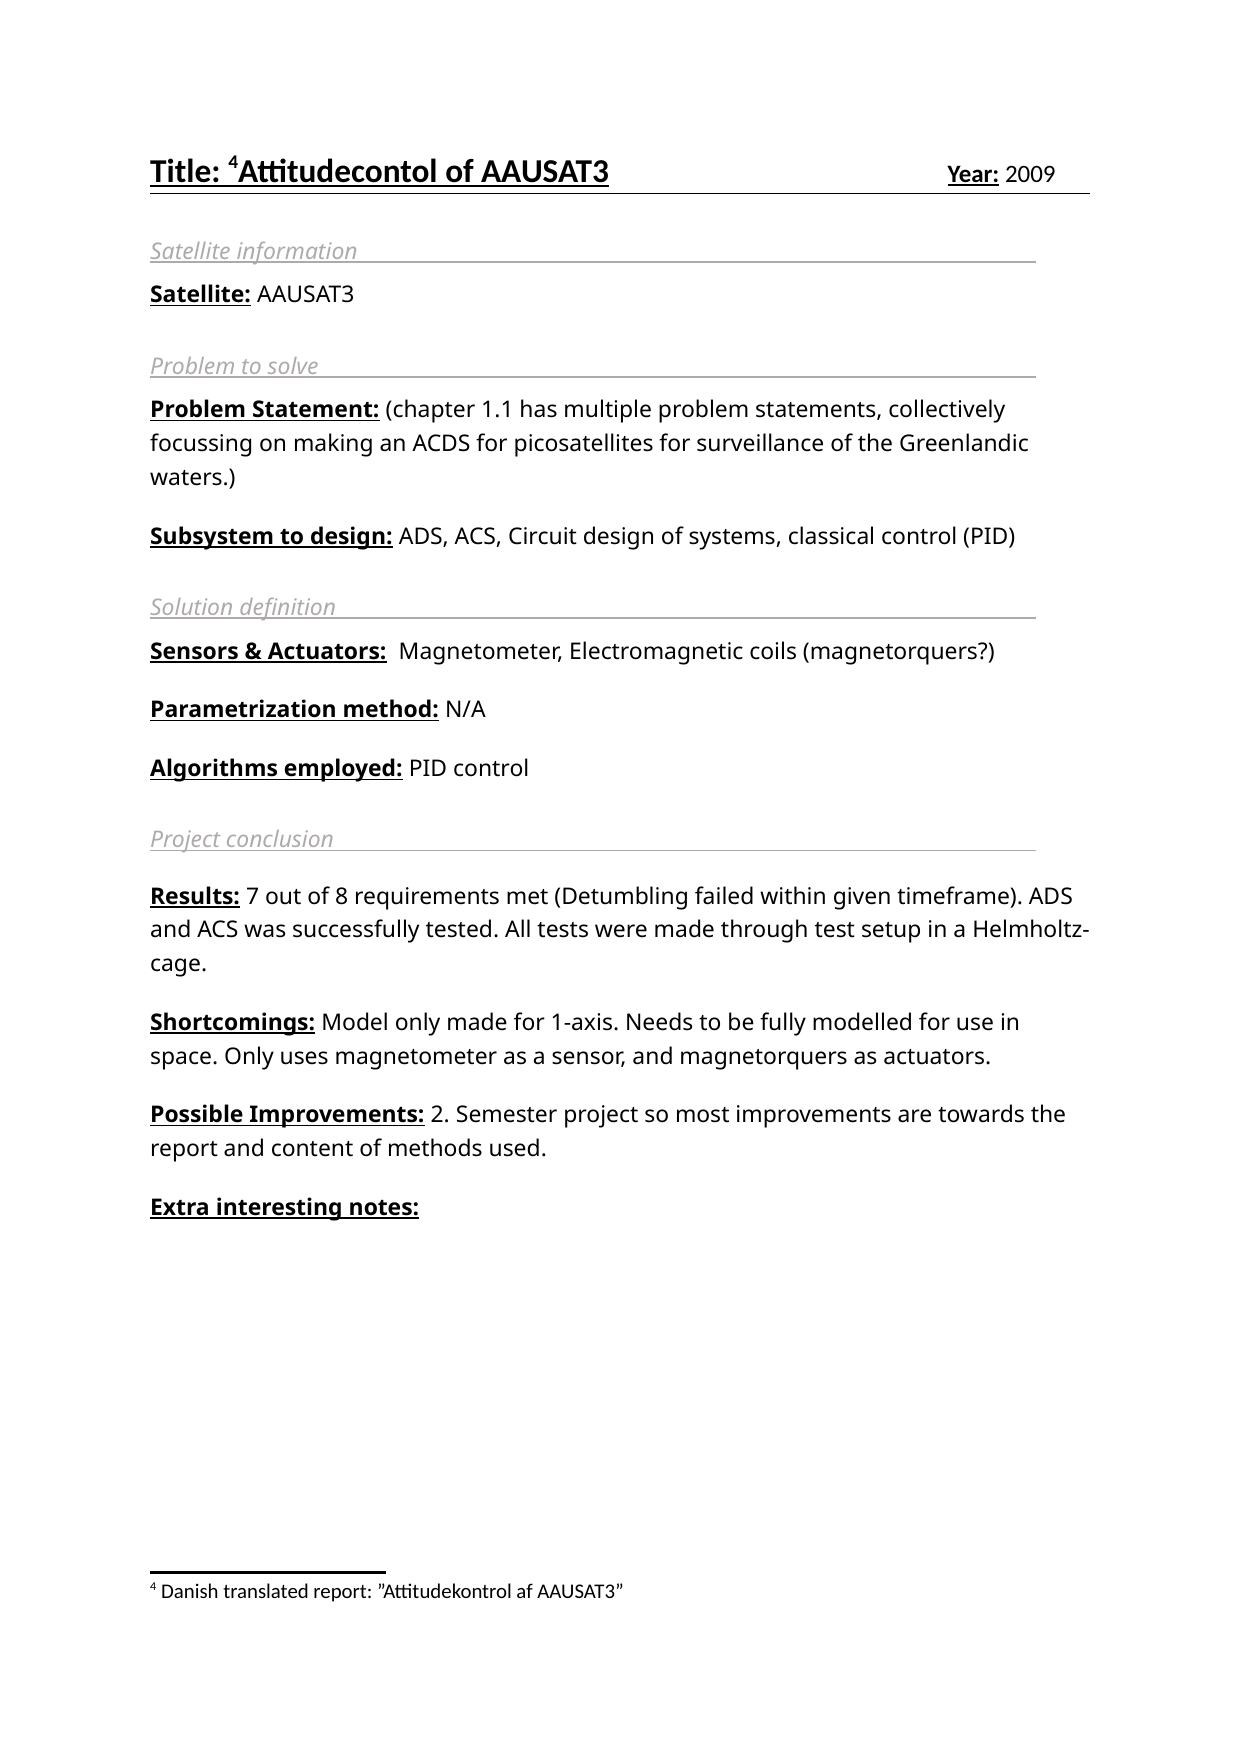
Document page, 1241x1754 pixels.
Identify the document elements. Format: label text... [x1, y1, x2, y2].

subtitle Title: Attitudecontol of AAUSAT3 Year: 2009 [150, 150, 1090, 193]
text Satellite information [150, 234, 1090, 266]
text Shortcomings: Model only made for 1-axis. Needs to be fully modelled for use in space. Only uses magnetometer as a sensor, and magnetorquers as actuators. [150, 1006, 1090, 1071]
text Results: 7 out of 8 requirements met (Detumbling failed within given timeframe). ADS and ACS was successfully tested. All tests were made through test setup in a Helmholtz-cage. [150, 879, 1090, 978]
text Extra interesting notes: [150, 1191, 1090, 1222]
text Satellite: AAUSAT3 [150, 278, 1090, 309]
text Algorithms employed: PID control [150, 752, 1090, 783]
text Sensors & Actuators: Magnetometer, Electromagnetic coils (magnetorquers?) [150, 634, 1090, 666]
text Project conclusion [150, 823, 1090, 854]
text Subsystem to design: ADS, ACS, Circuit design of systems, classical control (PID) [150, 519, 1090, 551]
text Possible Improvements: 2. Semester project so most improvements are towards the report and content of methods used. [150, 1098, 1090, 1163]
text Solution definition [150, 591, 1090, 622]
text Problem to solve [150, 349, 1090, 381]
text Problem Statement: (chapter 1.1 has multiple problem statements, collectively focussing on making an ACDS for picosatellites for surveillance of the Greenlandic waters.) [150, 393, 1090, 492]
text Parametrization method: N/A [150, 693, 1090, 724]
